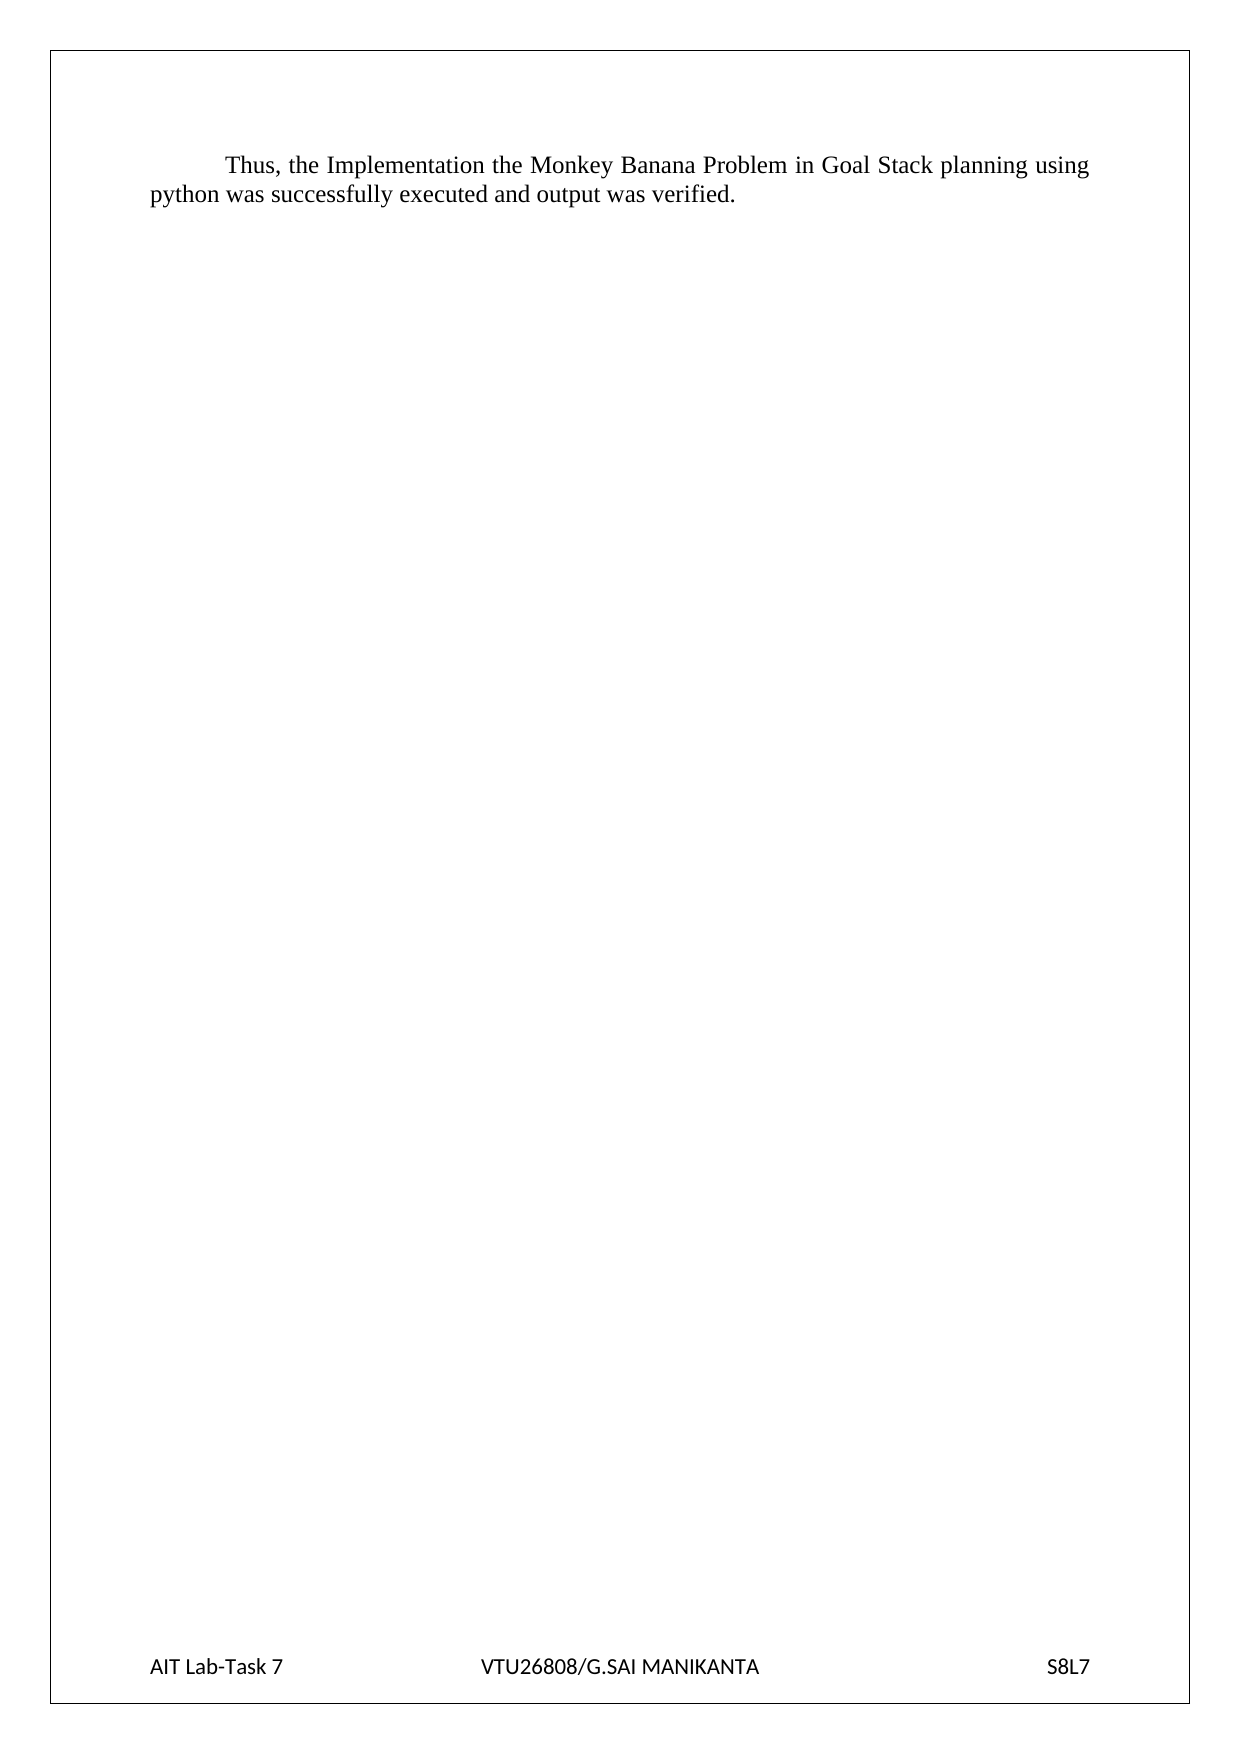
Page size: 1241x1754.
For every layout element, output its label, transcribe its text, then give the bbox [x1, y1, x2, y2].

text Thus, the Implementation the Monkey Banana Problem in Goal Stack planning using python was successfully executed and output was verified. [150, 150, 1090, 207]
